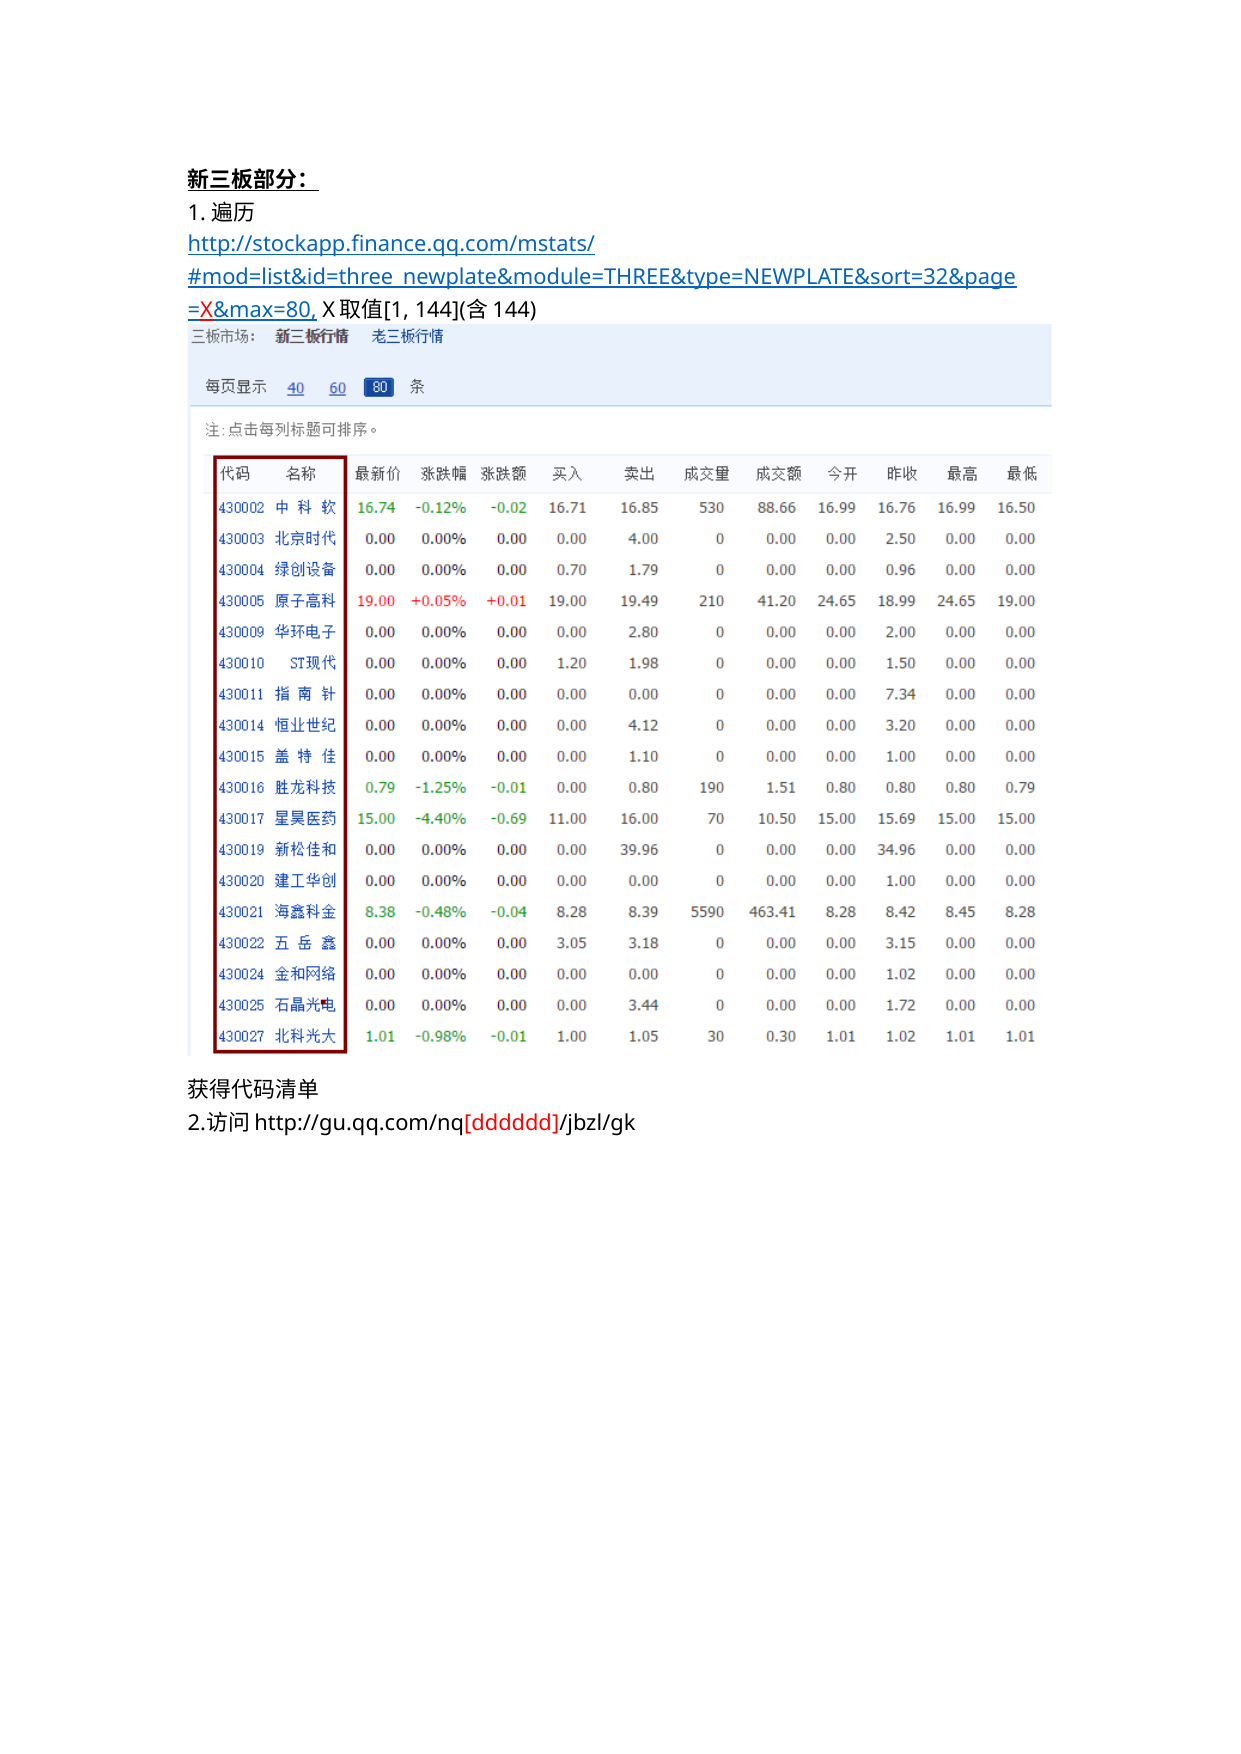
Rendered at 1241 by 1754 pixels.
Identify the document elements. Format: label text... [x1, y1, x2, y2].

list 1. 遍历 [187, 194, 1053, 227]
list http://stockapp.finance.qq.com/mstats/#mod=list&id=three_newplate&module=THREE&type=NEWPLATE&sort=32&page=X&max=80, X取值[1, 144](含144) [187, 227, 1053, 324]
list 2.访问http://gu.qq.com/nq[dddddd]/jbzl/gk [187, 1104, 1053, 1137]
picture [187, 324, 1052, 1056]
list 新三板部分： [187, 162, 1053, 194]
list 获得代码清单 [187, 1072, 1053, 1104]
